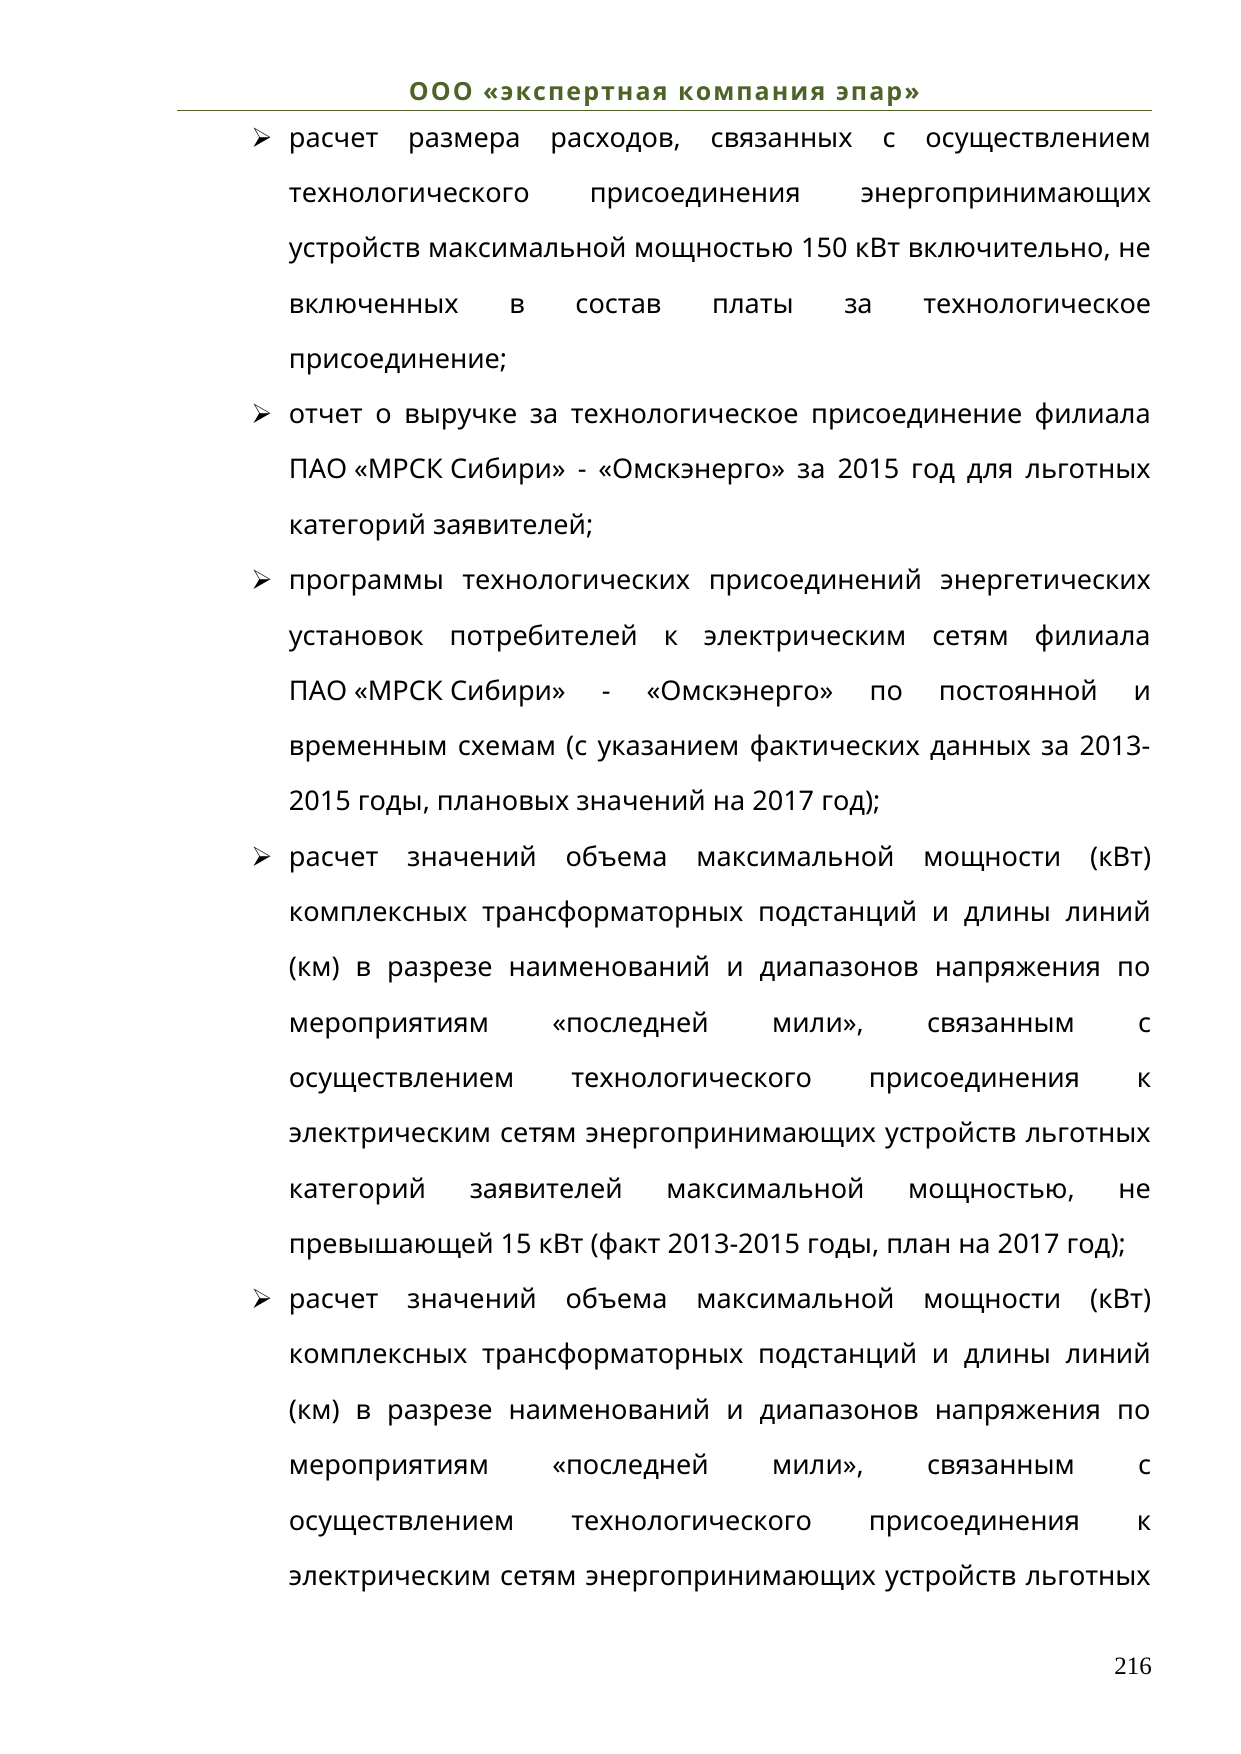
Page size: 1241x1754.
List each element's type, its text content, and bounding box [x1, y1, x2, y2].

text отчет о выручке за технологическое присоединение филиала ПАО «МРСК Сибири» - «Омскэнерго» за 2015 год для льготных категорий заявителей; [251, 395, 1152, 542]
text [251, 1280, 1152, 1593]
text программы технологических присоединений энергетических установок потребителей к электрическим сетям филиала ПАО «МРСК Сибири» - «Омскэнерго» по постоянной и временным схемам (с указанием фактических данных за 2013-2015 годы, плановых значений на 2017 год); [251, 561, 1152, 819]
text расчет значений объема максимальной мощности (кВт) комплексных трансформаторных подстанций и длины линий (км) в разрезе наименований и диапазонов напряжения по мероприятиям «последней мили», связанным с осуществлением технологического присоединения к электрическим сетям энергопринимающих устройств льготных категорий заявителей максимальной мощностью, не превышающей 15 кВт (факт 2013-2015 годы, план на 2017 год); [251, 837, 1152, 1261]
text расчет размера расходов, связанных с осуществлением технологического присоединения энергопринимающих устройств максимальной мощностью 150 кВт включительно, не включенных в состав платы за технологическое присоединение; [251, 118, 1152, 376]
